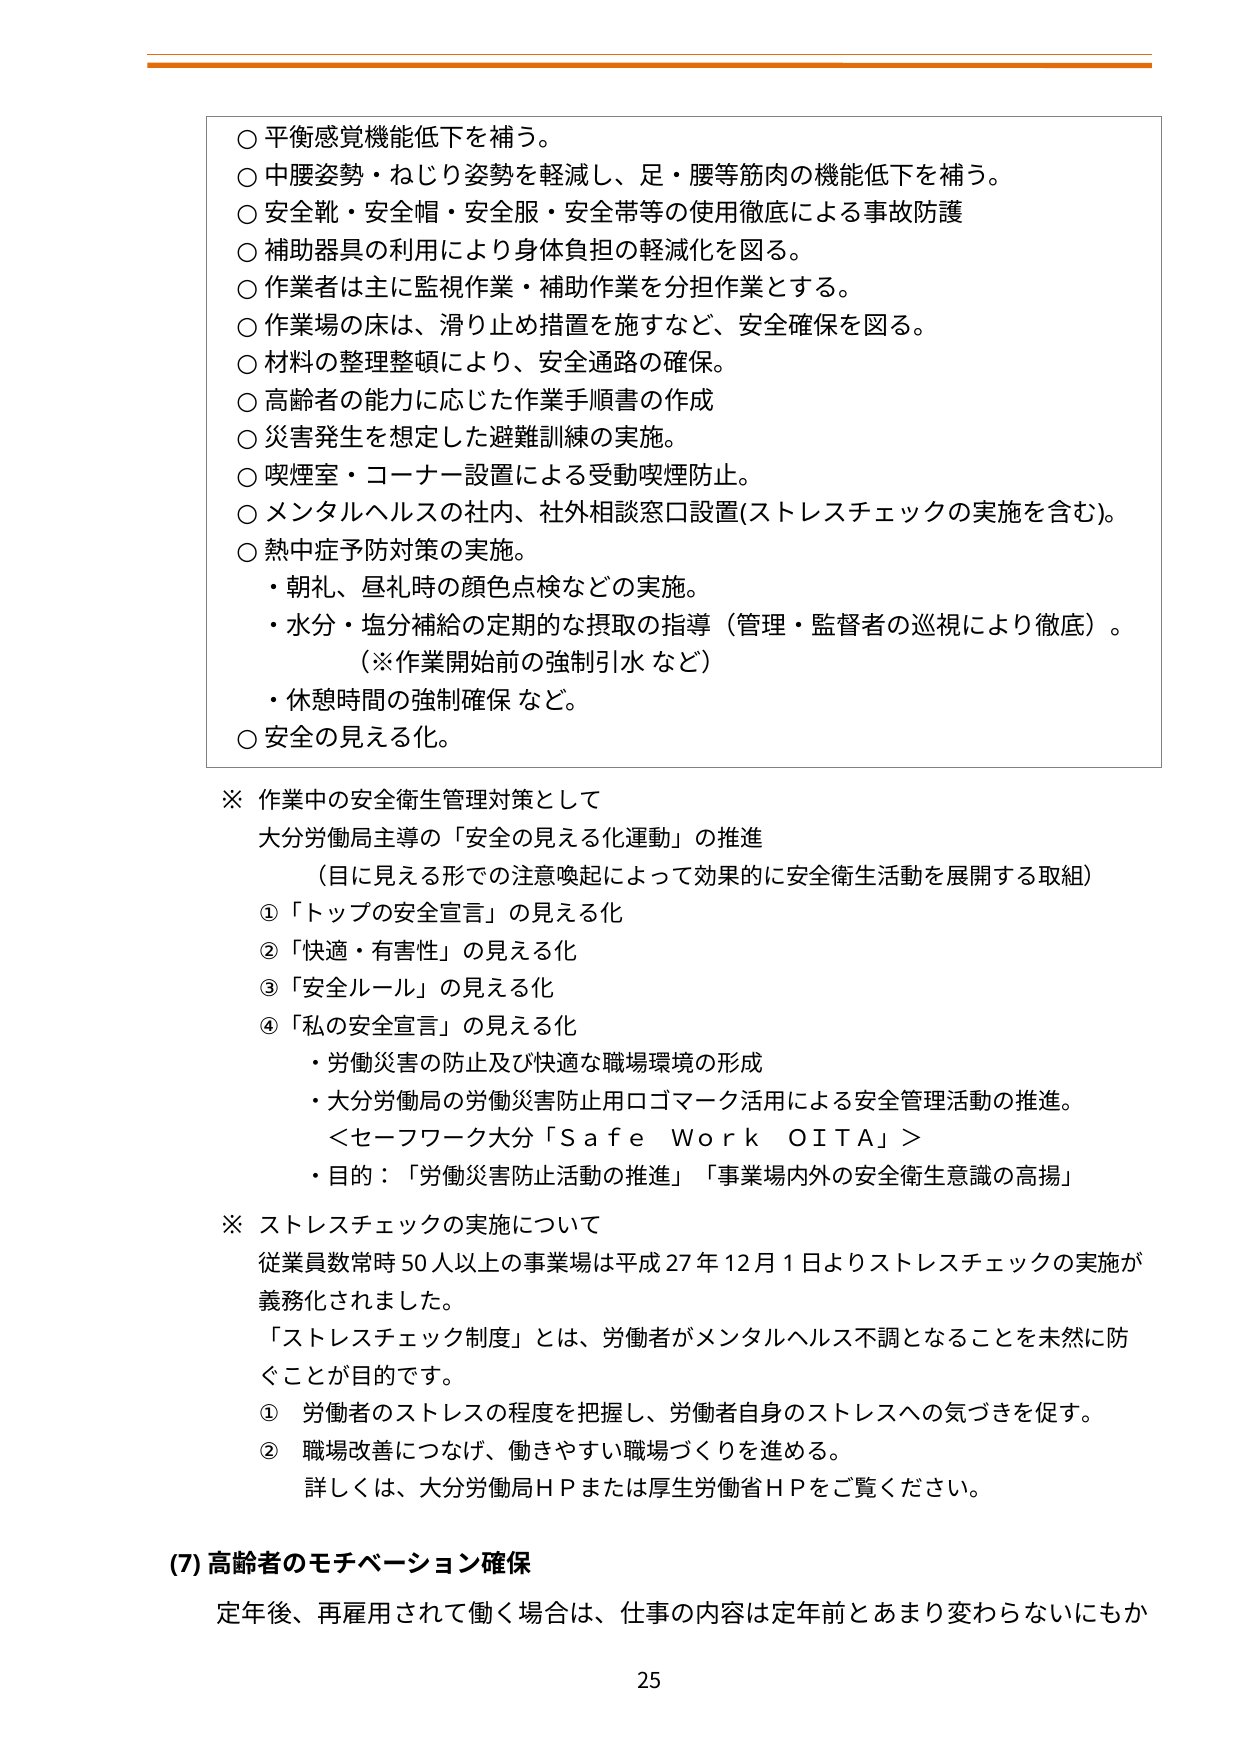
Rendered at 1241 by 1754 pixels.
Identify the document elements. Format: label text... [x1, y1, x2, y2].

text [191, 1593, 1152, 1631]
list （目に見える形での注意喚起によって効果的に安全衛生活動を展開する取組） [259, 856, 1152, 893]
list ＜セーフワーク大分「Ｓａｆｅ Ｗｏｒｋ ＯＩＴＡ」＞ [259, 1118, 1152, 1156]
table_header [207, 117, 1161, 767]
list ①「トップの安全宣言」の見える化 [259, 893, 1152, 931]
list 作業中の安全衛生管理対策として [222, 781, 1152, 818]
list ① 労働者のストレスの程度を把握し、労働者自身のストレスへの気づきを促す。 [259, 1393, 1152, 1431]
list 詳しくは、大分労働局ＨＰまたは厚生労働省ＨＰをご覧ください。 [259, 1468, 1152, 1506]
list ② 職場改善につなげ、働きやすい職場づくりを進める。 [259, 1431, 1152, 1468]
list ストレスチェックの実施について [222, 1206, 1152, 1243]
text (7) 高齢者のモチベーション確保 [169, 1543, 1152, 1581]
list 従業員数常時50人以上の事業場は平成27年12月1日よりストレスチェックの実施が義務化されました。 [259, 1243, 1152, 1318]
list ④「私の安全宣言」の見える化 [259, 1006, 1152, 1043]
list ・目的：「労働災害防止活動の推進」「事業場内外の安全衛生意識の高揚」 [259, 1156, 1152, 1193]
list 「ストレスチェック制度」とは、労働者がメンタルヘルス不調となることを未然に防ぐことが目的です。 [259, 1318, 1152, 1393]
list ③「安全ルール」の見える化 [259, 968, 1152, 1006]
list ②「快適・有害性」の見える化 [259, 931, 1152, 968]
list ・労働災害の防止及び快適な職場環境の形成 [259, 1043, 1152, 1081]
list 大分労働局主導の「安全の見える化運動」の推進 [259, 818, 1152, 856]
list ・大分労働局の労働災害防止用ロゴマーク活用による安全管理活動の推進。 [259, 1081, 1152, 1118]
